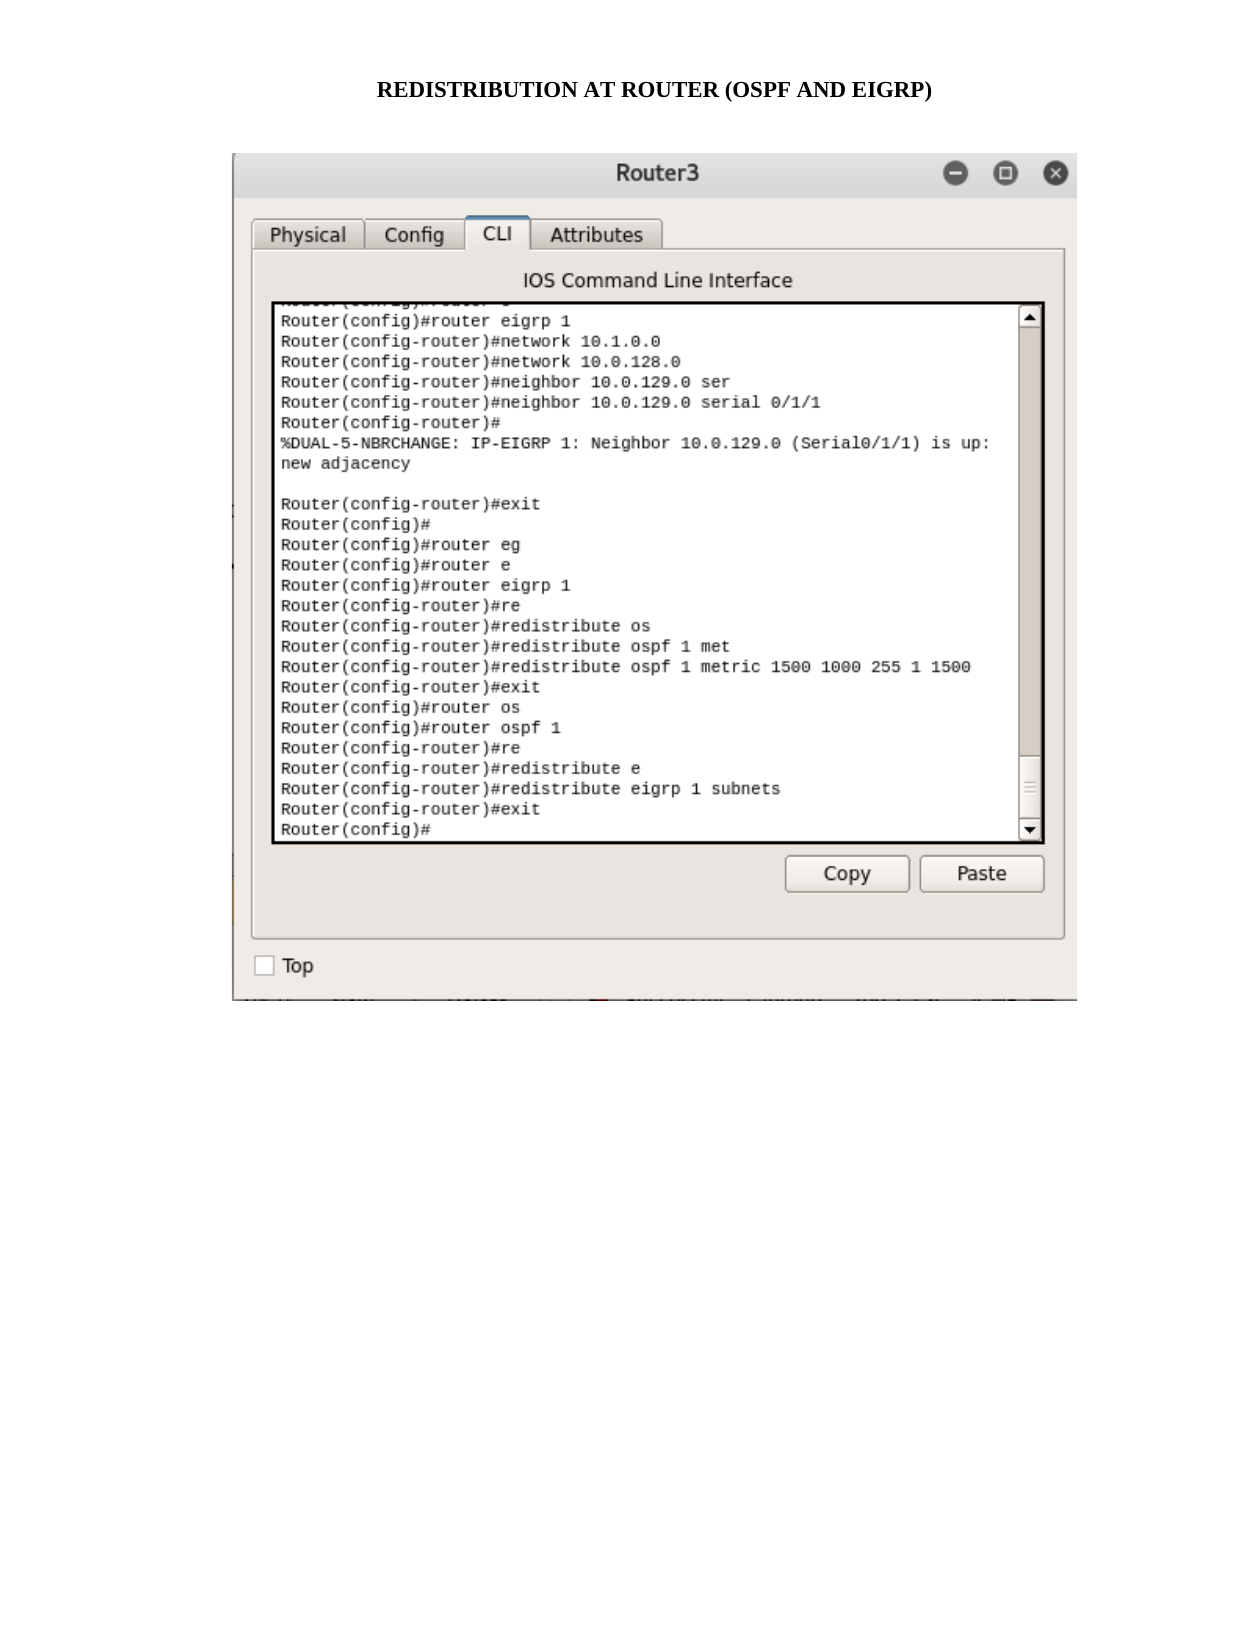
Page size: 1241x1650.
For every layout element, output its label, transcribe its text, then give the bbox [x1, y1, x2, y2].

picture [231, 153, 1078, 1001]
text REDISTRIBUTION AT ROUTER (OSPF AND EIGRP) [150, 77, 1159, 103]
